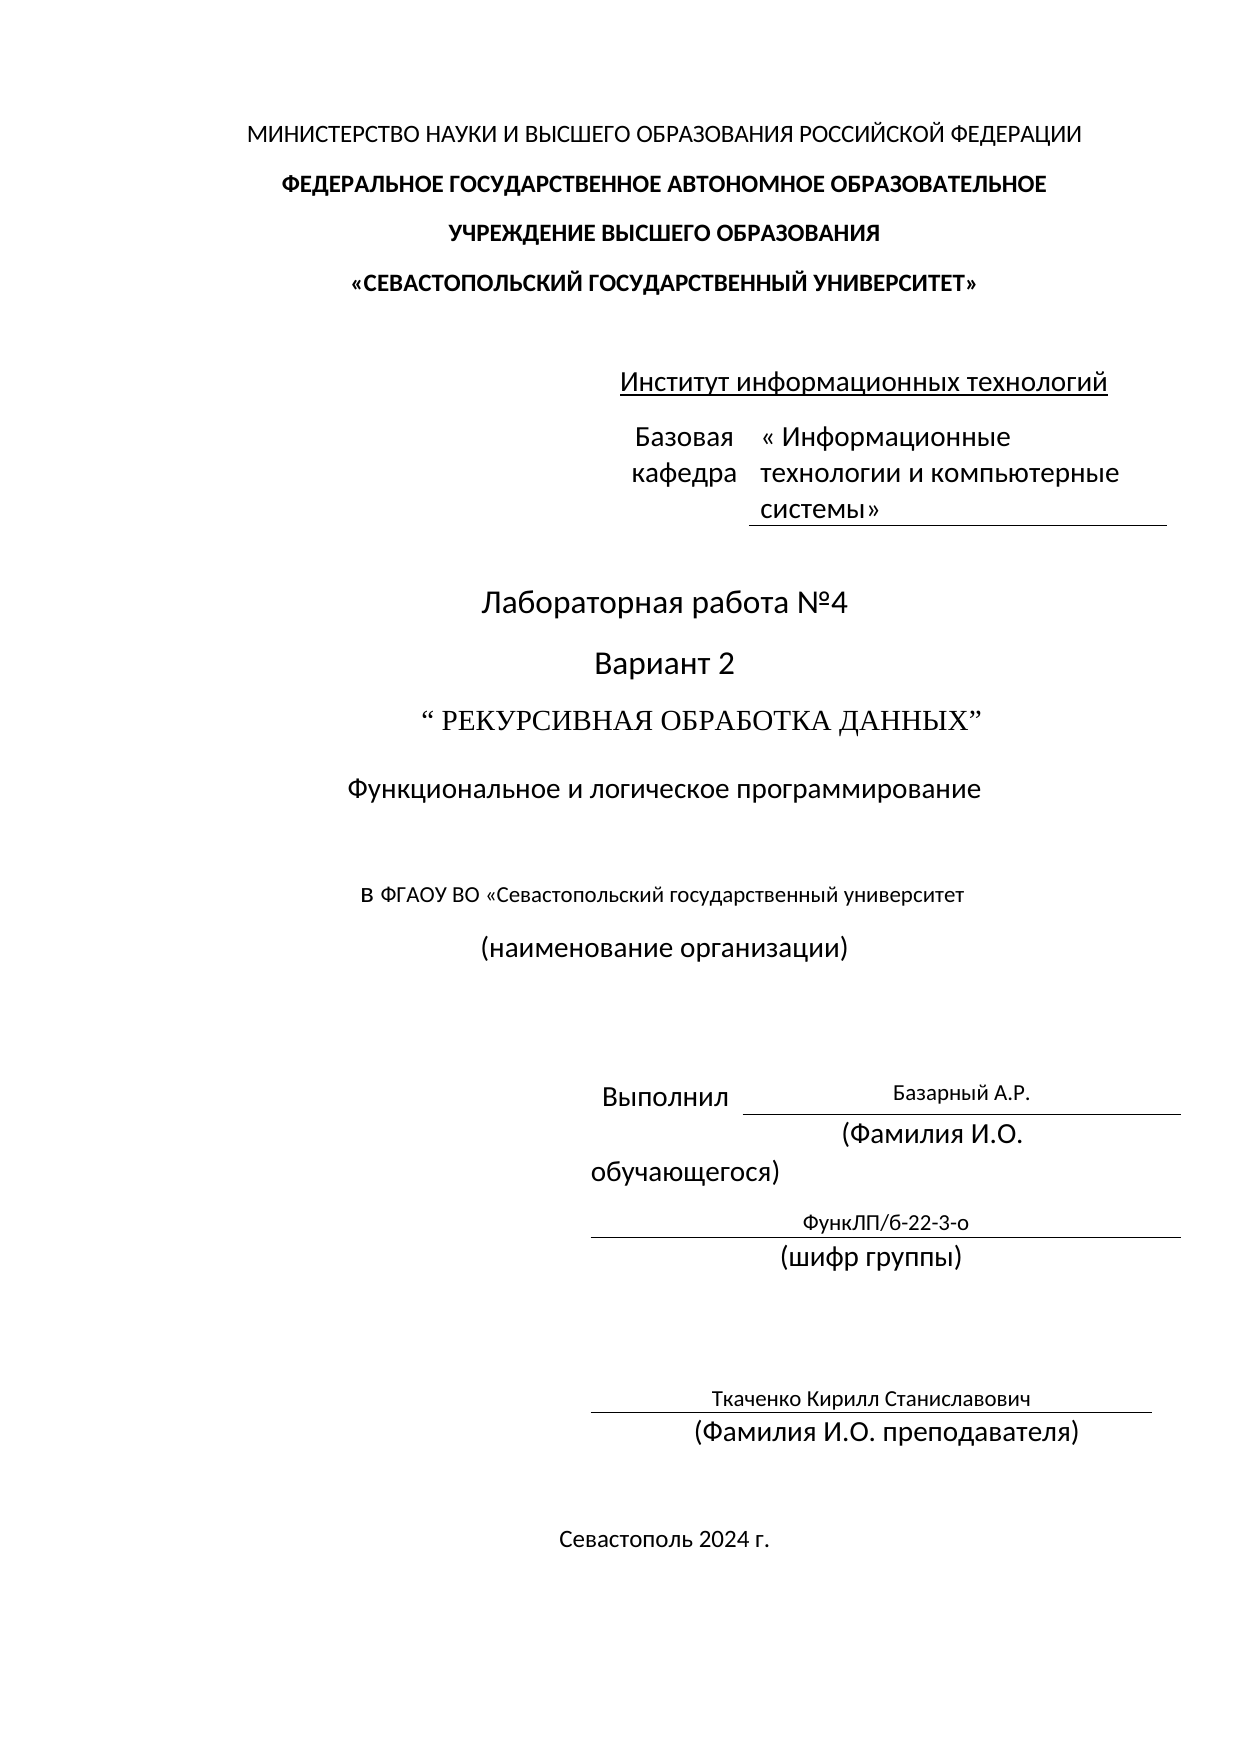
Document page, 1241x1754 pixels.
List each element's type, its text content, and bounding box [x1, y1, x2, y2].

text (Фамилия И.О. преподавателя) [664, 1413, 1152, 1448]
text (Фамилия И.О. обучающегося) [591, 1115, 1152, 1189]
text Институт информационных технологий [620, 363, 1152, 399]
text Функциональное и логическое программирование [177, 770, 1152, 805]
table_header «» [749, 419, 1167, 525]
text Лабораторная работа №4 [177, 581, 1152, 622]
table_header Выполнил [591, 1078, 743, 1114]
table_header [591, 1209, 1181, 1237]
text в [177, 874, 1152, 910]
text (шифр группы) [591, 1238, 1152, 1273]
text (наименование организации) [177, 929, 1152, 965]
text «СЕВАСТОПОЛЬСКИЙ ГОСУДАРСТВЕННЫЙ УНИВЕРСИТЕТ» [177, 267, 1152, 297]
text МИНИСТЕРСТВО НАУКИ И ВЫСШЕГО ОБРАЗОВАНИЯ РОССИЙСКОЙ ФЕДЕРАЦИИ [177, 118, 1152, 149]
text УЧРЕЖДЕНИЕ ВЫСШЕГО ОБРАЗОВАНИЯ [177, 217, 1152, 248]
table_header Базовая кафедра [620, 419, 749, 525]
text Вариант 2 [177, 642, 1152, 683]
text Севастополь 202 г. [177, 1523, 1152, 1553]
text ФЕДЕРАЛЬНОЕ ГОСУДАРСТВЕННОЕ АВТОНОМНОЕ ОБРАЗОВАТЕЛЬНОЕ [177, 168, 1152, 198]
text “ РЕКУРСИВНАЯ ОБРАБОТКА ДАННЫХ” [177, 703, 1152, 736]
